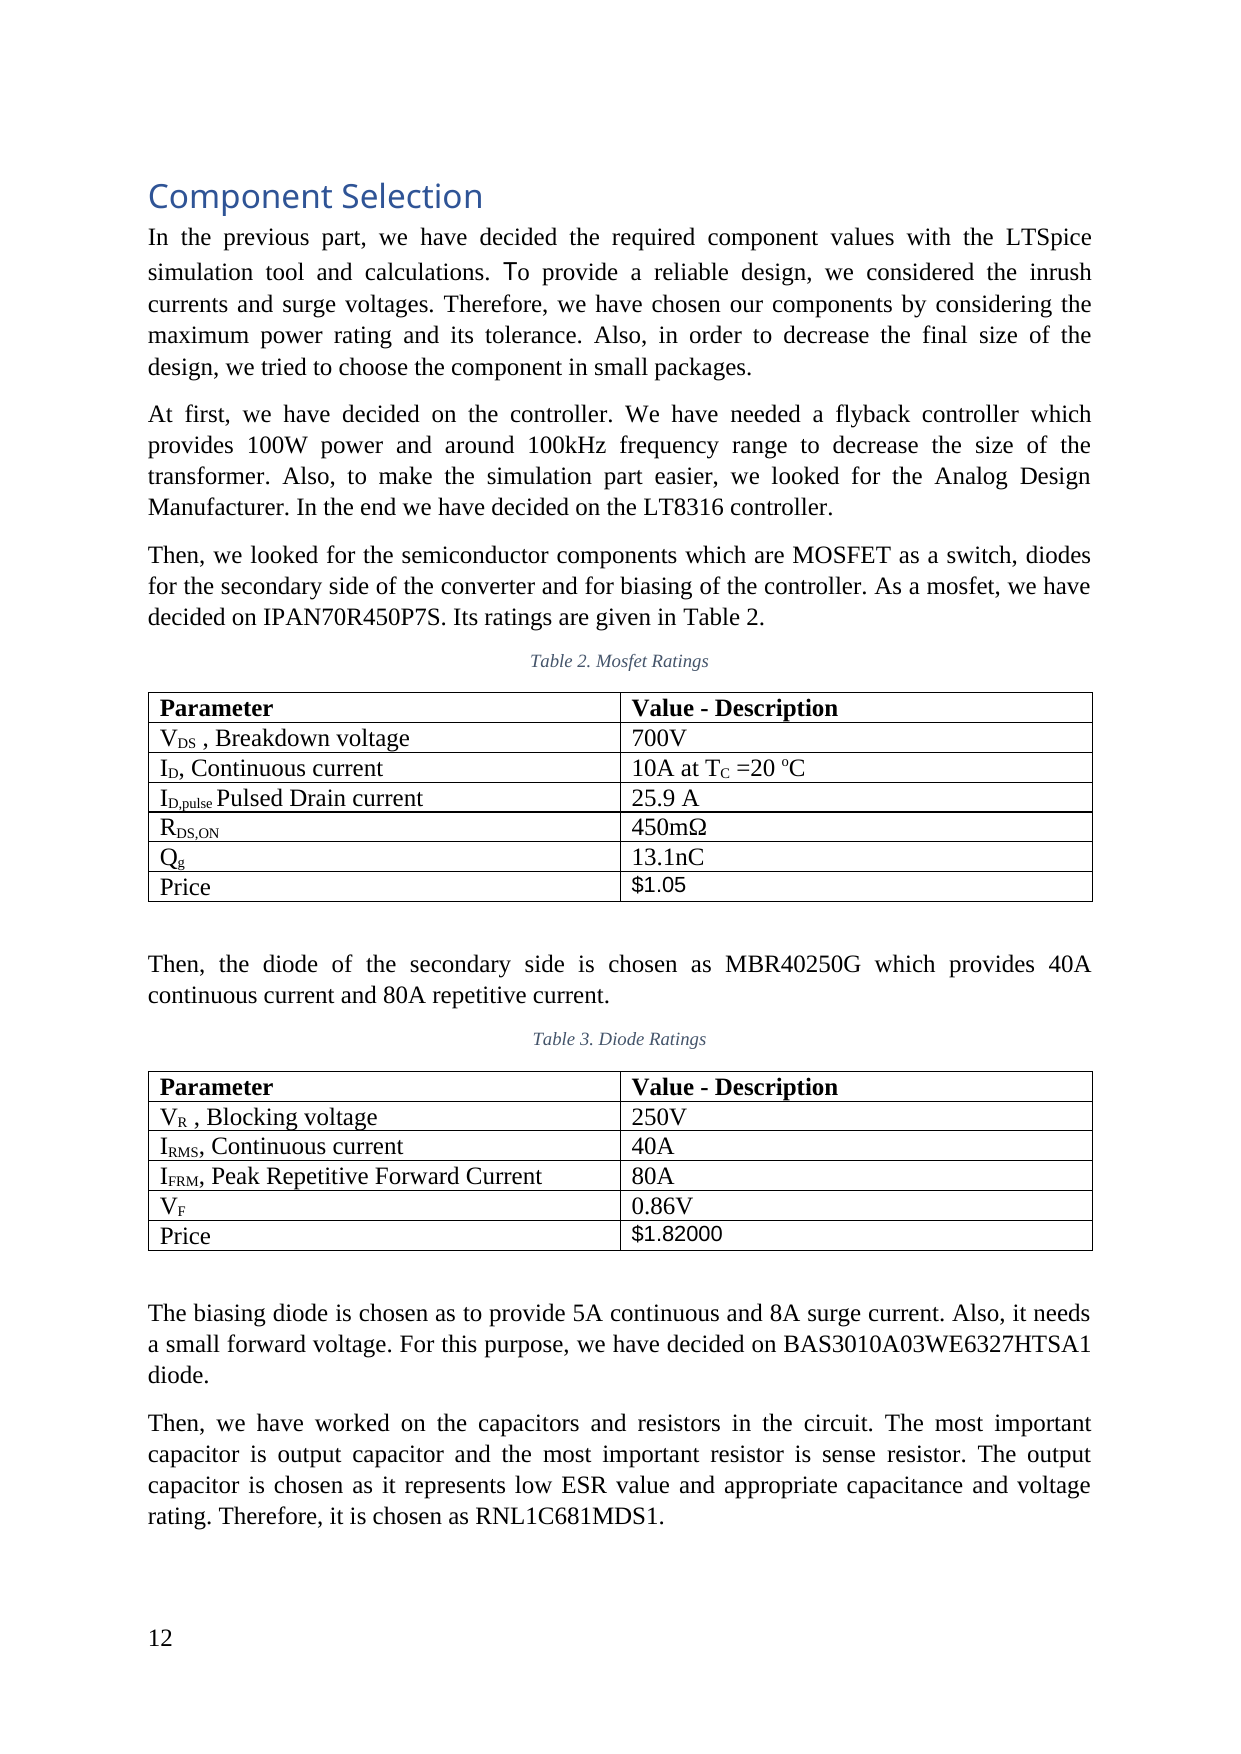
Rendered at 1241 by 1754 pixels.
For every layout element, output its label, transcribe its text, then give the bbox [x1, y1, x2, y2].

table_header Value - Description [621, 693, 1092, 722]
table_cell RDS,ON [149, 813, 620, 841]
table_cell Price [149, 872, 620, 901]
text In the previous part, we have decided the required component values with the LTSpice simulation tool and calculations. To provide a reliable design, we considered the inrush currents and surge voltages. Therefore, we have chosen our components by considering the maximum power rating and its tolerance. Also, in order to decrease the final size of the design, we tried to choose the component in small packages. [148, 222, 1092, 380]
table_cell 10A at TC =20 oC [621, 753, 1092, 782]
text The biasing diode is chosen as to provide 5A continuous and 8A surge current. Also, it needs a small forward voltage. For this purpose, we have decided on BAS3010A03WE6327HTSA1 diode. [148, 1298, 1092, 1389]
table_cell IRMS, Continuous current [149, 1131, 620, 1160]
text Table 3. Diode Ratings [148, 1028, 1092, 1050]
table_cell IFRM, Peak Repetitive Forward Current [149, 1161, 620, 1190]
table_header Value - Description [621, 1072, 1092, 1101]
table_cell 250V [621, 1102, 1092, 1130]
text Then, the diode of the secondary side is chosen as MBR40250G which provides 40A continuous current and 80A repetitive current. [148, 949, 1092, 1009]
table_cell $1.05 [621, 872, 1092, 901]
table_cell ID,pulse Pulsed Drain current [149, 783, 620, 811]
table_cell 700V [621, 723, 1092, 752]
table_cell Qg [149, 842, 620, 871]
subtitle Component Selection [148, 173, 1092, 218]
text Then, we have worked on the capacitors and resistors in the circuit. The most important capacitor is output capacitor and the most important resistor is sense resistor. The output capacitor is chosen as it represents low ESR value and appropriate capacitance and voltage rating. Therefore, it is chosen as RNL1C681MDS1. [148, 1408, 1092, 1530]
table_cell Price [149, 1221, 620, 1249]
text At first, we have decided on the controller. We have needed a flyback controller which provides 100W power and around 100kHz frequency range to decrease the size of the transformer. Also, to make the simulation part easier, we looked for the Analog Design Manufacturer. In the end we have decided on the LT8316 controller. [148, 399, 1092, 521]
text Table 2. Mosfet Ratings [148, 650, 1092, 671]
table_header Parameter [149, 1072, 620, 1101]
table_cell 450mΩ [621, 813, 1092, 841]
table_cell VDS , Breakdown voltage [149, 723, 620, 752]
table_cell VR , Blocking voltage [149, 1102, 620, 1130]
table_cell ID, Continuous current [149, 753, 620, 782]
table_cell 13.1nC [621, 842, 1092, 871]
table_cell 0.86V [621, 1191, 1092, 1220]
text Then, we looked for the semiconductor components which are MOSFET as a switch, diodes for the secondary side of the converter and for biasing of the controller. As a mosfet, we have decided on IPAN70R450P7S. Its ratings are given in Table 2. [148, 540, 1092, 631]
table_cell 25.9 A [621, 783, 1092, 811]
table_cell 40A [621, 1131, 1092, 1160]
table_cell VF [149, 1191, 620, 1220]
table_cell 80A [621, 1161, 1092, 1190]
table_cell $1.82000 [621, 1221, 1092, 1249]
table_header Parameter [149, 693, 620, 722]
